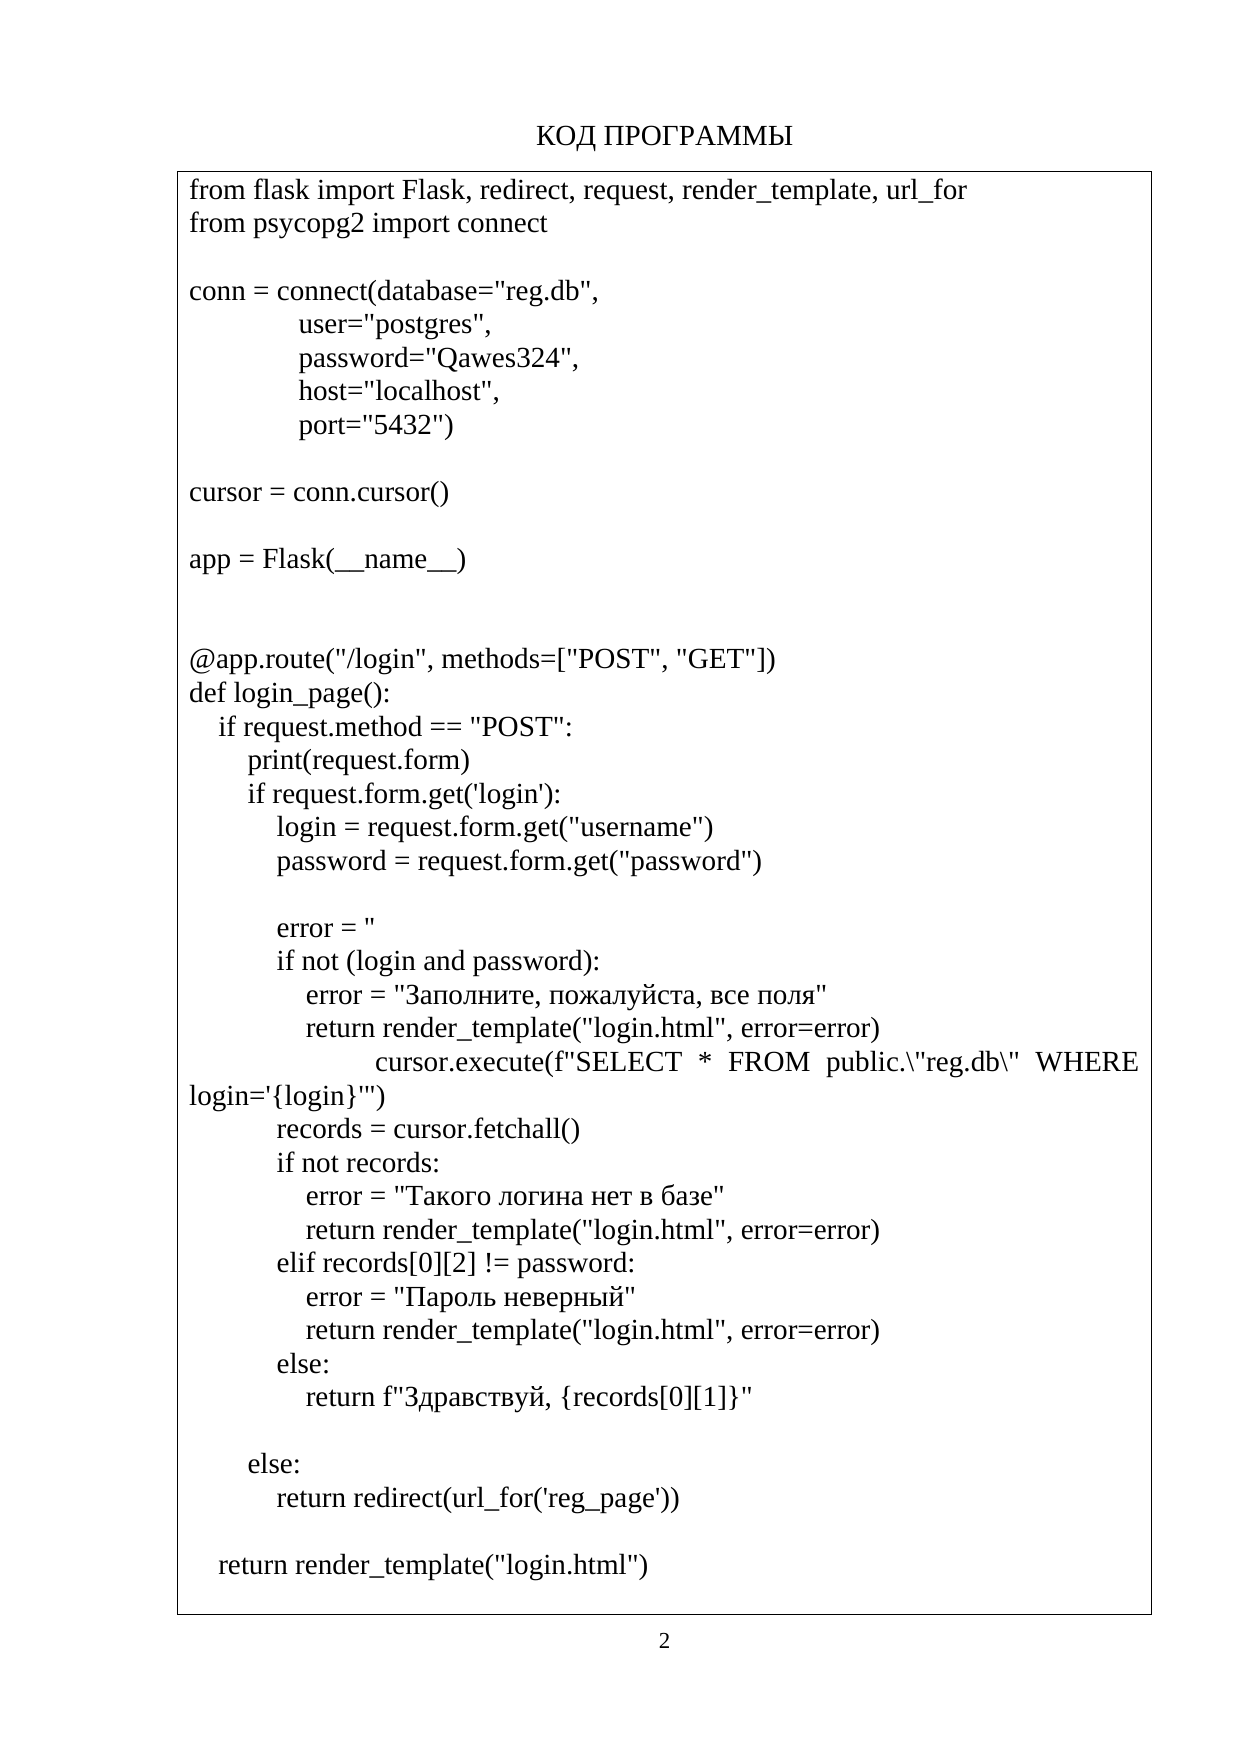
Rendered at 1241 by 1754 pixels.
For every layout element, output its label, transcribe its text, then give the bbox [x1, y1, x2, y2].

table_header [178, 172, 1151, 1614]
text КОД ПРОГРАММЫ [177, 118, 1152, 152]
